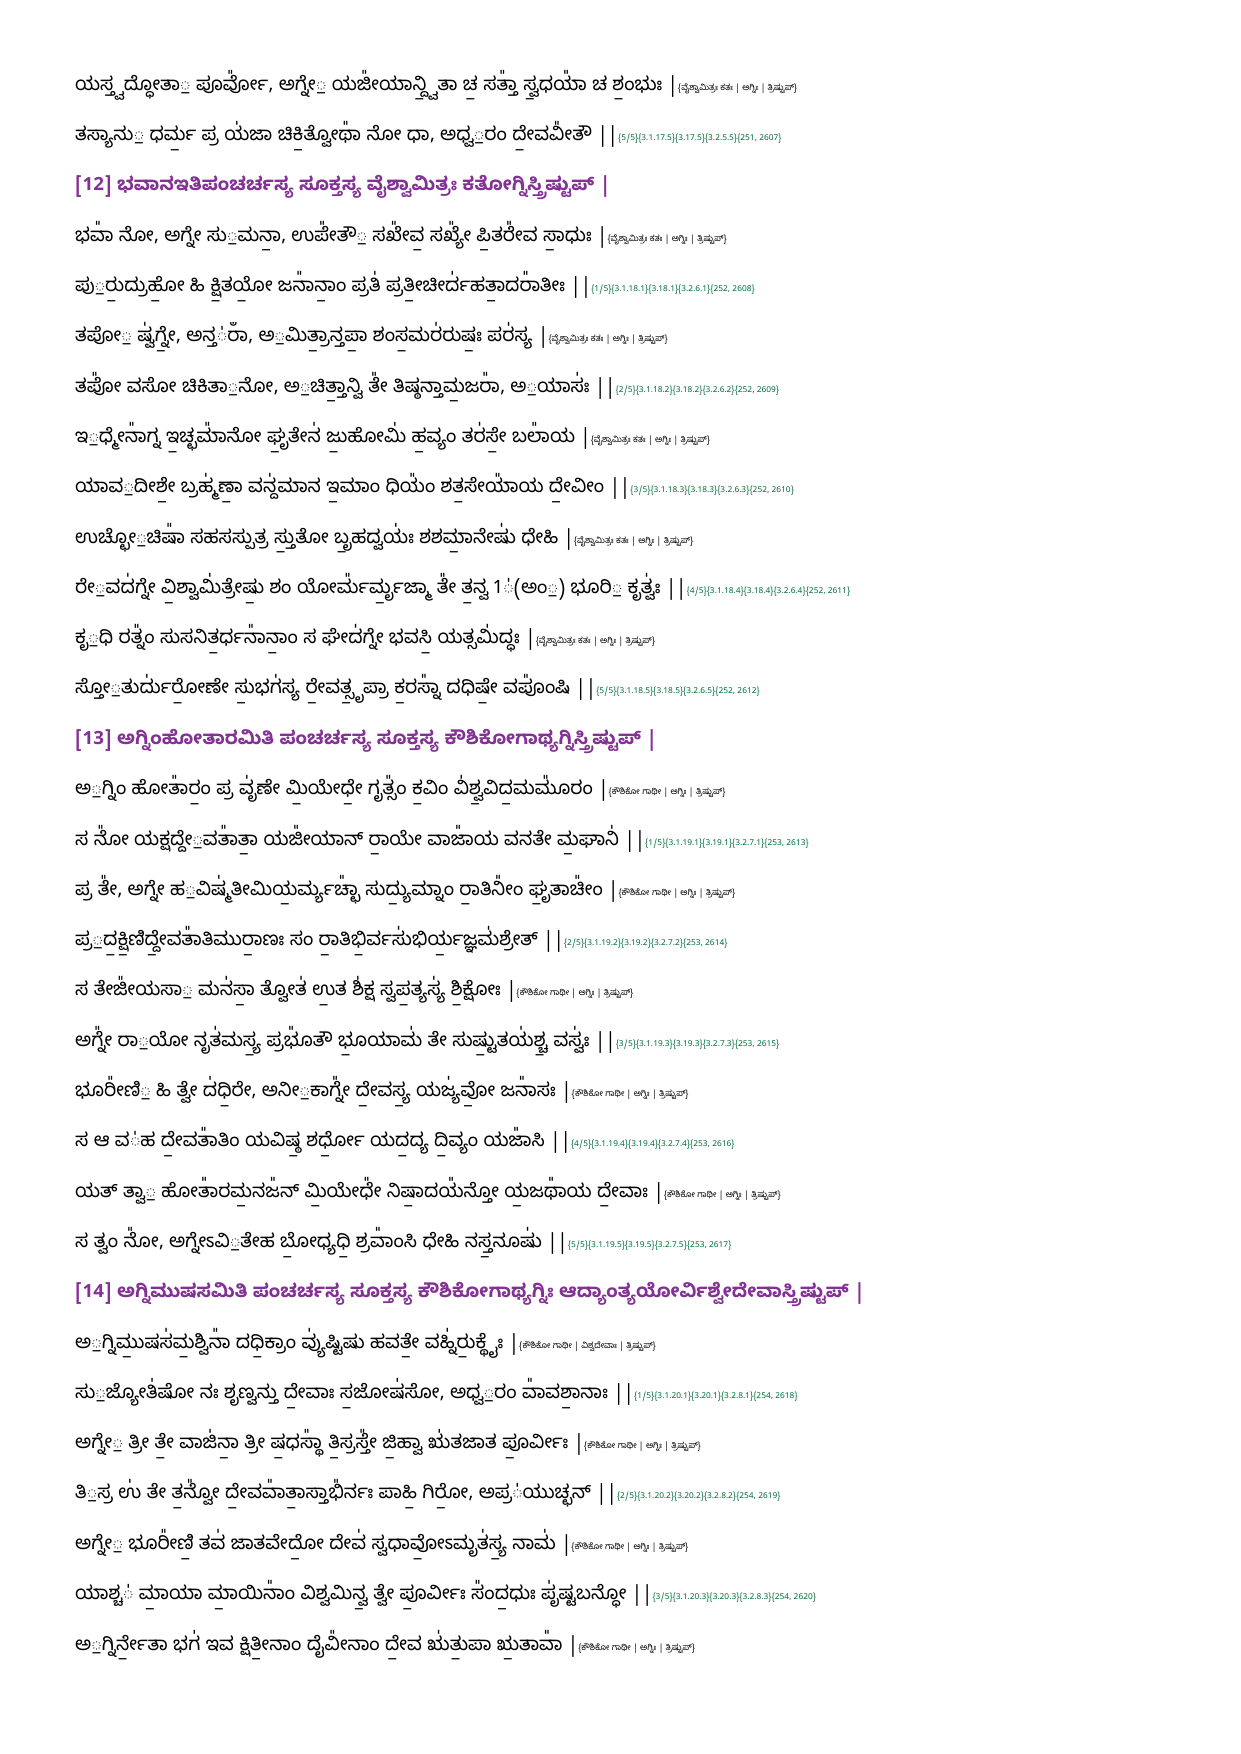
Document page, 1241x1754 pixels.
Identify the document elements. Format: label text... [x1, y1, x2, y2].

text ಅಗ್ನೇ॒ ತ್ರೀ ತೇ॒ ವಾಜಿ॑ನಾ॒ ತ್ರೀ ಷ॒ಧಸ್ಥಾ᳚ ತಿ॒ಸ್ರಸ್ತೇ᳚ ಜಿ॒ಹ್ವಾ ಋ॑ತಜಾತ ಪೂ॒ರ್ವೀಃ |{ಕೌಶಿಕೋ ಗಾಥೀ | ಅಗ್ನಿಃ | ತ್ರಿಷ್ಟುಪ್} [75, 1433, 1165, 1459]
text ಅಗ್ನೇ॒ ಭೂರೀ᳚ಣಿ॒ ತವ॑ ಜಾತವೇದೋ॒ ದೇವ॑ ಸ್ವಧಾವೋ॒ಽಮೃತ॑ಸ್ಯ॒ ನಾಮ॑ |{ಕೌಶಿಕೋ ಗಾಥೀ | ಅಗ್ನಿಃ | ತ್ರಿಷ್ಟುಪ್} [75, 1534, 1165, 1559]
text ಸ ಆ ವ॑ಹ ದೇ॒ವತಾ᳚ತಿಂ ಯವಿಷ್ಠ॒ ಶರ್ಧೋ॒ ಯದ॒ದ್ಯ ದಿ॒ವ್ಯಂ ಯಜಾ᳚ಸಿ ||{4/5}{3.1.19.4}{3.19.4}{3.2.7.4}{253, 2616} [75, 1132, 1165, 1157]
text ಅ॒ಗ್ನಿಮು॒ಷಸ॑ಮ॒ಶ್ವಿನಾ᳚ ದಧಿ॒ಕ್ರಾಂ ವ್ಯು॑ಷ್ಟಿಷು ಹವತೇ॒ ವಹ್ನಿ॑ರು॒ಕ್ಥೈಃ |{ಕೌಶಿಕೋ ಗಾಥೀ | ವಿಶ್ವದೇವಾಃ | ತ್ರಿಷ್ಟುಪ್} [75, 1333, 1165, 1358]
text ಉಚ್ಛೋ॒ಚಿಷಾ᳚ ಸಹಸಸ್ಪುತ್ರ ಸ್ತು॒ತೋ ಬೃ॒ಹದ್ವಯಃ॑ ಶಶಮಾ॒ನೇಷು॑ ಧೇಹಿ |{ವೈಶ್ವಾಮಿತ್ರಃ ಕತಃ | ಅಗ್ನಿಃ | ತ್ರಿಷ್ಟುಪ್} [75, 528, 1165, 553]
text ಯತ್‌ ತ್ವಾ॒ ಹೋತಾ᳚ರಮ॒ನಜ᳚ನ್‌ ಮಿ॒ಯೇಧೇ᳚ ನಿಷಾ॒ದಯ᳚‌ನ್ತೋ ಯ॒ಜಥಾ᳚ಯ ದೇ॒ವಾಃ |{ಕೌಶಿಕೋ ಗಾಥೀ | ಅಗ್ನಿಃ | ತ್ರಿಷ್ಟುಪ್} [75, 1182, 1165, 1207]
text ತಸ್ಯಾನು॒ ಧರ್ಮ॒ ಪ್ರ ಯ॑ಜಾ ಚಿಕಿ॒ತ್ವೋಥಾ᳚ ನೋ ಧಾ, ಅಧ್ವ॒ರಂ ದೇ॒ವವೀ᳚ತೌ ||{5/5}{3.1.17.5}{3.17.5}{3.2.5.5}{251, 2607} [75, 125, 1165, 151]
text ಪು॒ರು॒ದ್ರುಹೋ॒ ಹಿ ಕ್ಷಿ॒ತಯೋ॒ ಜನಾ᳚ನಾಂ॒ ಪ್ರತಿ॑ ಪ್ರತೀ॒ಚೀರ್ದ॑ಹತಾ॒ದರಾ᳚ತೀಃ ||{1/5}{3.1.18.1}{3.18.1}{3.2.6.1}{252, 2608} [75, 276, 1165, 302]
text ಯಸ್ತ್ವದ್ಧೋತಾ॒ ಪೂರ್ವೋ᳚, ಅಗ್ನೇ॒ ಯಜೀ᳚ಯಾ‌ನ್ದ್ವಿ॒ತಾ ಚ॒ ಸತ್ತಾ᳚ ಸ್ವ॒ಧಯಾ᳚ ಚ ಶಂ॒ಭುಃ |{ವೈಶ್ವಾಮಿತ್ರಃ ಕತಃ | ಅಗ್ನಿಃ | ತ್ರಿಷ್ಟುಪ್} [75, 75, 1165, 100]
text ಇ॒ಧ್ಮೇನಾ᳚ಗ್ನ ಇ॒ಚ್ಛಮಾ᳚ನೋ ಘೃ॒ತೇನ॑ ಜು॒ಹೋಮಿ॑ ಹ॒ವ್ಯಂ ತರ॑ಸೇ॒ ಬಲಾ᳚ಯ |{ವೈಶ್ವಾಮಿತ್ರಃ ಕತಃ | ಅಗ್ನಿಃ | ತ್ರಿಷ್ಟುಪ್} [75, 427, 1165, 452]
text ಕೃ॒ಧಿ ರತ್ನಂ᳚ ಸುಸನಿತ॒ರ್ಧನಾ᳚ನಾಂ॒ ಸ ಘೇದ॑ಗ್ನೇ ಭವಸಿ॒ ಯತ್ಸಮಿ॑ದ್ಧಃ |{ವೈಶ್ವಾಮಿತ್ರಃ ಕತಃ | ಅಗ್ನಿಃ | ತ್ರಿಷ್ಟುಪ್} [75, 628, 1165, 654]
text ತಪೋ॒ ಷ್ವ॑ಗ್ನೇ॒, ಅ‌ನ್ತ॑ರಾಁ, ಅ॒ಮಿತ್ರಾ॒‌ನ್ತಪಾ॒ ಶಂಸ॒ಮರ॑ರುಷಃ॒ ಪರ॑ಸ್ಯ |{ವೈಶ್ವಾಮಿತ್ರಃ ಕತಃ | ಅಗ್ನಿಃ | ತ್ರಿಷ್ಟುಪ್} [75, 327, 1165, 352]
text ರೇ॒ವದ॑ಗ್ನೇ ವಿ॒ಶ್ವಾಮಿ॑ತ್ರೇಷು॒ ಶಂ ಯೋರ್ಮ᳚ರ್ಮೃ॒ಜ್ಮಾ ತೇ᳚ ತ॒ನ್ವ1॑(ಅಂ॒) ಭೂರಿ॒ ಕೃತ್ವಃ॑ ||{4/5}{3.1.18.4}{3.18.4}{3.2.6.4}{252, 2611} [75, 578, 1165, 603]
text ಅಗ್ನೇ᳚ ರಾ॒ಯೋ ನೃತ॑ಮಸ್ಯ॒ ಪ್ರಭೂ᳚ತೌ ಭೂ॒ಯಾಮ॑ ತೇ ಸುಷ್ಟು॒ತಯ॑ಶ್ಚ॒ ವಸ್ವಃ॑ ||{3/5}{3.1.19.3}{3.19.3}{3.2.7.3}{253, 2615} [75, 1031, 1165, 1056]
text ಭೂರೀ᳚ಣಿ॒ ಹಿ ತ್ವೇ ದ॑ಧಿ॒ರೇ, ಅನೀ॒ಕಾಗ್ನೇ᳚ ದೇ॒ವಸ್ಯ॒ ಯಜ್ಯ॑ವೋ॒ ಜನಾ᳚ಸಃ |{ಕೌಶಿಕೋ ಗಾಥೀ | ಅಗ್ನಿಃ | ತ್ರಿಷ್ಟುಪ್} [75, 1081, 1165, 1107]
text ಪ್ರ ತೇ᳚, ಅಗ್ನೇ ಹ॒ವಿಷ್ಮ॑ತೀಮಿಯ॒ರ್ಮ್ಯಚ್ಛಾ᳚ ಸುದ್ಯು॒ಮ್ನಾಂ ರಾ॒ತಿನೀಂ᳚ ಘೃ॒ತಾಚೀಂ᳚ |{ಕೌಶಿಕೋ ಗಾಥೀ | ಅಗ್ನಿಃ | ತ್ರಿಷ್ಟುಪ್} [75, 880, 1165, 905]
text [13] ಅಗ್ನಿಂಹೋತಾರಮಿತಿ ಪಂಚರ್ಚಸ್ಯ ಸೂಕ್ತಸ್ಯ ಕೌಶಿಕೋಗಾಥ್ಯಗ್ನಿಸ್ತ್ರಿಷ್ಟುಪ್ | [75, 729, 1157, 754]
text ತಪೋ᳚ ವಸೋ ಚಿಕಿತಾ॒ನೋ, ಅ॒ಚಿತ್ತಾ॒ನ್ವಿ ತೇ᳚ ತಿಷ್ಠ‌ನ್ತಾಮ॒ಜರಾ᳚, ಅ॒ಯಾಸಃ॑ ||{2/5}{3.1.18.2}{3.18.2}{3.2.6.2}{252, 2609} [75, 377, 1165, 402]
text ಸು॒ಜ್ಯೋತಿ॑ಷೋ ನಃ ಶೃಣ್ವ‌ನ್ತು ದೇ॒ವಾಃ ಸ॒ಜೋಷ॑ಸೋ, ಅಧ್ವ॒ರಂ ವಾ᳚ವಶಾ॒ನಾಃ ||{1/5}{3.1.20.1}{3.20.1}{3.2.8.1}{254, 2618} [75, 1383, 1165, 1408]
text [14] ಅಗ್ನಿಮುಷಸಮಿತಿ ಪಂಚರ್ಚಸ್ಯ ಸೂಕ್ತಸ್ಯ ಕೌಶಿಕೋಗಾಥ್ಯಗ್ನಿಃ ಆದ್ಯಾಂತ್ಯಯೋರ್ವಿಶ್ವೇದೇವಾಸ್ತ್ರಿಷ್ಟುಪ್ | [75, 1282, 1157, 1308]
text [12] ಭವಾನಇತಿಪಂಚರ್ಚಸ್ಯ ಸೂಕ್ತಸ್ಯ ವೈಶ್ವಾಮಿತ್ರಃ ಕತೋಗ್ನಿಸ್ತ್ರಿಷ್ಟುಪ್ | [75, 176, 1157, 201]
text ಅ॒ಗ್ನಿರ್ನೇ॒ತಾ ಭಗ॑ ಇವ ಕ್ಷಿತೀ॒ನಾಂ ದೈವೀ᳚ನಾಂ ದೇ॒ವ ಋ॑ತು॒ಪಾ ಋ॒ತಾವಾ᳚ |{ಕೌಶಿಕೋ ಗಾಥೀ | ಅಗ್ನಿಃ | ತ್ರಿಷ್ಟುಪ್} [75, 1635, 1165, 1660]
text ಯಾಶ್ಚ॑ ಮಾ॒ಯಾ ಮಾ॒ಯಿನಾಂ᳚ ವಿಶ್ವಮಿನ್ವ॒ ತ್ವೇ ಪೂ॒ರ್ವೀಃ ಸಂ᳚ದ॒ಧುಃ ಪೃ॑ಷ್ಟಬ‌ನ್ಧೋ ||{3/5}{3.1.20.3}{3.20.3}{3.2.8.3}{254, 2620} [75, 1584, 1165, 1610]
text ಸ ತ್ವಂ ನೋ᳚, ಅಗ್ನೇಽವಿ॒ತೇಹ ಬೋ॒ಧ್ಯಧಿ॒ ಶ್ರವಾಂ᳚ಸಿ ಧೇಹಿ ನಸ್ತ॒ನೂಷು॑ ||{5/5}{3.1.19.5}{3.19.5}{3.2.7.5}{253, 2617} [75, 1232, 1165, 1257]
text ಸ್ತೋ॒ತುರ್ದು॑ರೋ॒ಣೇ ಸು॒ಭಗ॑ಸ್ಯ ರೇ॒ವತ್ಸೃ॒ಪ್ರಾ ಕ॒ರಸ್ನಾ᳚ ದಧಿಷೇ॒ ವಪೂಂ᳚ಷಿ ||{5/5}{3.1.18.5}{3.18.5}{3.2.6.5}{252, 2612} [75, 679, 1165, 704]
text ಸ ನೋ᳚ ಯಕ್ಷದ್ದೇ॒ವತಾ᳚ತಾ॒ ಯಜೀ᳚ಯಾನ್‌ ರಾ॒ಯೇ ವಾಜಾ᳚ಯ ವನತೇ ಮ॒ಘಾನಿ॑ ||{1/5}{3.1.19.1}{3.19.1}{3.2.7.1}{253, 2613} [75, 830, 1165, 855]
text ಅ॒ಗ್ನಿಂ ಹೋತಾ᳚ರಂ॒ ಪ್ರ ವೃ॑ಣೇ ಮಿ॒ಯೇಧೇ॒ ಗೃತ್ಸಂ᳚ ಕ॒ವಿಂ ವಿ॑ಶ್ವ॒ವಿದ॒ಮಮೂ᳚ರಂ |{ಕೌಶಿಕೋ ಗಾಥೀ | ಅಗ್ನಿಃ | ತ್ರಿಷ್ಟುಪ್} [75, 779, 1165, 805]
text ತಿ॒ಸ್ರ ಉ॑ ತೇ ತ॒ನ್ವೋ᳚ ದೇ॒ವವಾ᳚ತಾ॒ಸ್ತಾಭಿ᳚ರ್ನಃ ಪಾಹಿ॒ ಗಿರೋ॒, ಅಪ್ರ॑ಯುಚ್ಛನ್ ||{2/5}{3.1.20.2}{3.20.2}{3.2.8.2}{254, 2619} [75, 1484, 1165, 1509]
text ಭವಾ᳚ ನೋ, ಅಗ್ನೇ ಸು॒ಮನಾ॒, ಉಪೇ᳚ತೌ॒ ಸಖೇ᳚ವ॒ ಸಖ್ಯೇ᳚ ಪಿ॒ತರೇ᳚ವ ಸಾ॒ಧುಃ |{ವೈಶ್ವಾಮಿತ್ರಃ ಕತಃ | ಅಗ್ನಿಃ | ತ್ರಿಷ್ಟುಪ್} [75, 226, 1165, 251]
text ಯಾವ॒ದೀಶೇ॒ ಬ್ರಹ್ಮ॑ಣಾ॒ ವ‌ನ್ದ॑ಮಾನ ಇ॒ಮಾಂ ಧಿಯಂ᳚ ಶತ॒ಸೇಯಾ᳚ಯ ದೇ॒ವೀಂ ||{3/5}{3.1.18.3}{3.18.3}{3.2.6.3}{252, 2610} [75, 477, 1165, 503]
text ಪ್ರ॒ದ॒ಕ್ಷಿ॒ಣಿದ್ದೇ॒ವತಾ᳚ತಿಮುರಾ॒ಣಃ ಸಂ ರಾ॒ತಿಭಿ॒ರ್ವಸು॑ಭಿರ್ಯ॒ಜ್ಞಮ॑ಶ್ರೇತ್ ||{2/5}{3.1.19.2}{3.19.2}{3.2.7.2}{253, 2614} [75, 930, 1165, 956]
text ಸ ತೇಜೀ᳚ಯಸಾ॒ ಮನ॑ಸಾ॒ ತ್ವೋತ॑ ಉ॒ತ ಶಿ॑ಕ್ಷ ಸ್ವಪ॒ತ್ಯಸ್ಯ॑ ಶಿ॒ಕ್ಷೋಃ |{ಕೌಶಿಕೋ ಗಾಥೀ | ಅಗ್ನಿಃ | ತ್ರಿಷ್ಟುಪ್} [75, 981, 1165, 1006]
